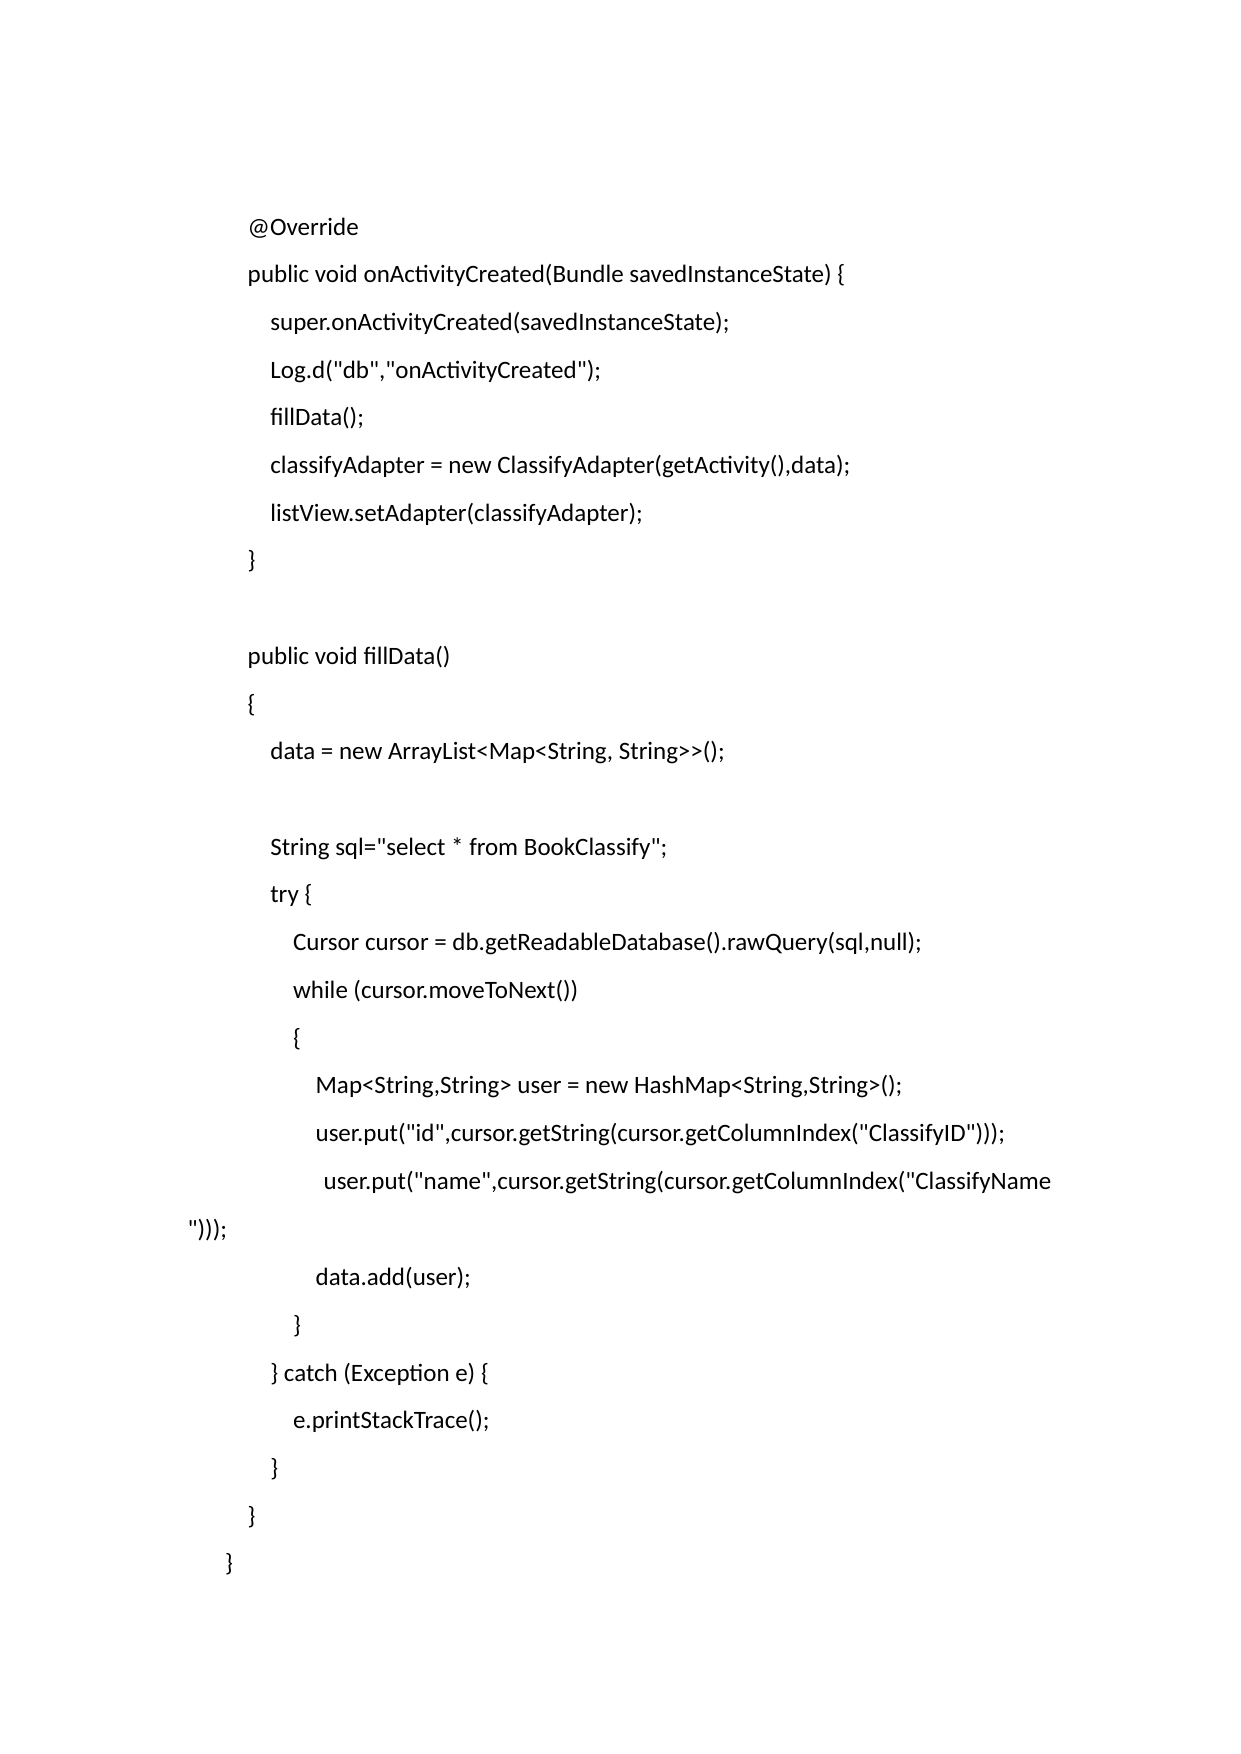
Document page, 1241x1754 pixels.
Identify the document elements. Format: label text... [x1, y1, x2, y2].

text String sql="select * from BookClassify"; [187, 830, 1053, 862]
text { [187, 687, 1053, 719]
text e.printStackTrace(); [187, 1403, 1053, 1436]
text try { [187, 878, 1053, 910]
text user.put("name",cursor.getString(cursor.getColumnIndex("ClassifyName"))); [187, 1164, 1053, 1245]
text } [187, 544, 1053, 576]
text { [187, 1021, 1053, 1053]
text @Override [187, 210, 1053, 242]
text data = new ArrayList<Map<String, String>>(); [187, 734, 1053, 767]
text } [187, 1547, 1053, 1579]
text while (cursor.moveToNext()) [187, 973, 1053, 1006]
text } [187, 1308, 1053, 1341]
text public void fillData() [187, 639, 1053, 672]
text } [187, 1499, 1053, 1531]
text data.add(user); [187, 1260, 1053, 1293]
text user.put("id",cursor.getString(cursor.getColumnIndex("ClassifyID"))); [187, 1116, 1053, 1149]
text Map<String,String> user = new HashMap<String,String>(); [187, 1068, 1053, 1101]
text classifyAdapter = new ClassifyAdapter(getActivity(),data); [187, 448, 1053, 481]
text Log.d("db","onActivityCreated"); [187, 353, 1053, 385]
text Cursor cursor = db.getReadableDatabase().rawQuery(sql,null); [187, 925, 1053, 958]
text listView.setAdapter(classifyAdapter); [187, 496, 1053, 528]
text public void onActivityCreated(Bundle savedInstanceState) { [187, 257, 1053, 290]
text } catch (Exception e) { [187, 1356, 1053, 1388]
text } [187, 1451, 1053, 1484]
text fillData(); [187, 401, 1053, 433]
text super.onActivityCreated(savedInstanceState); [187, 305, 1053, 338]
